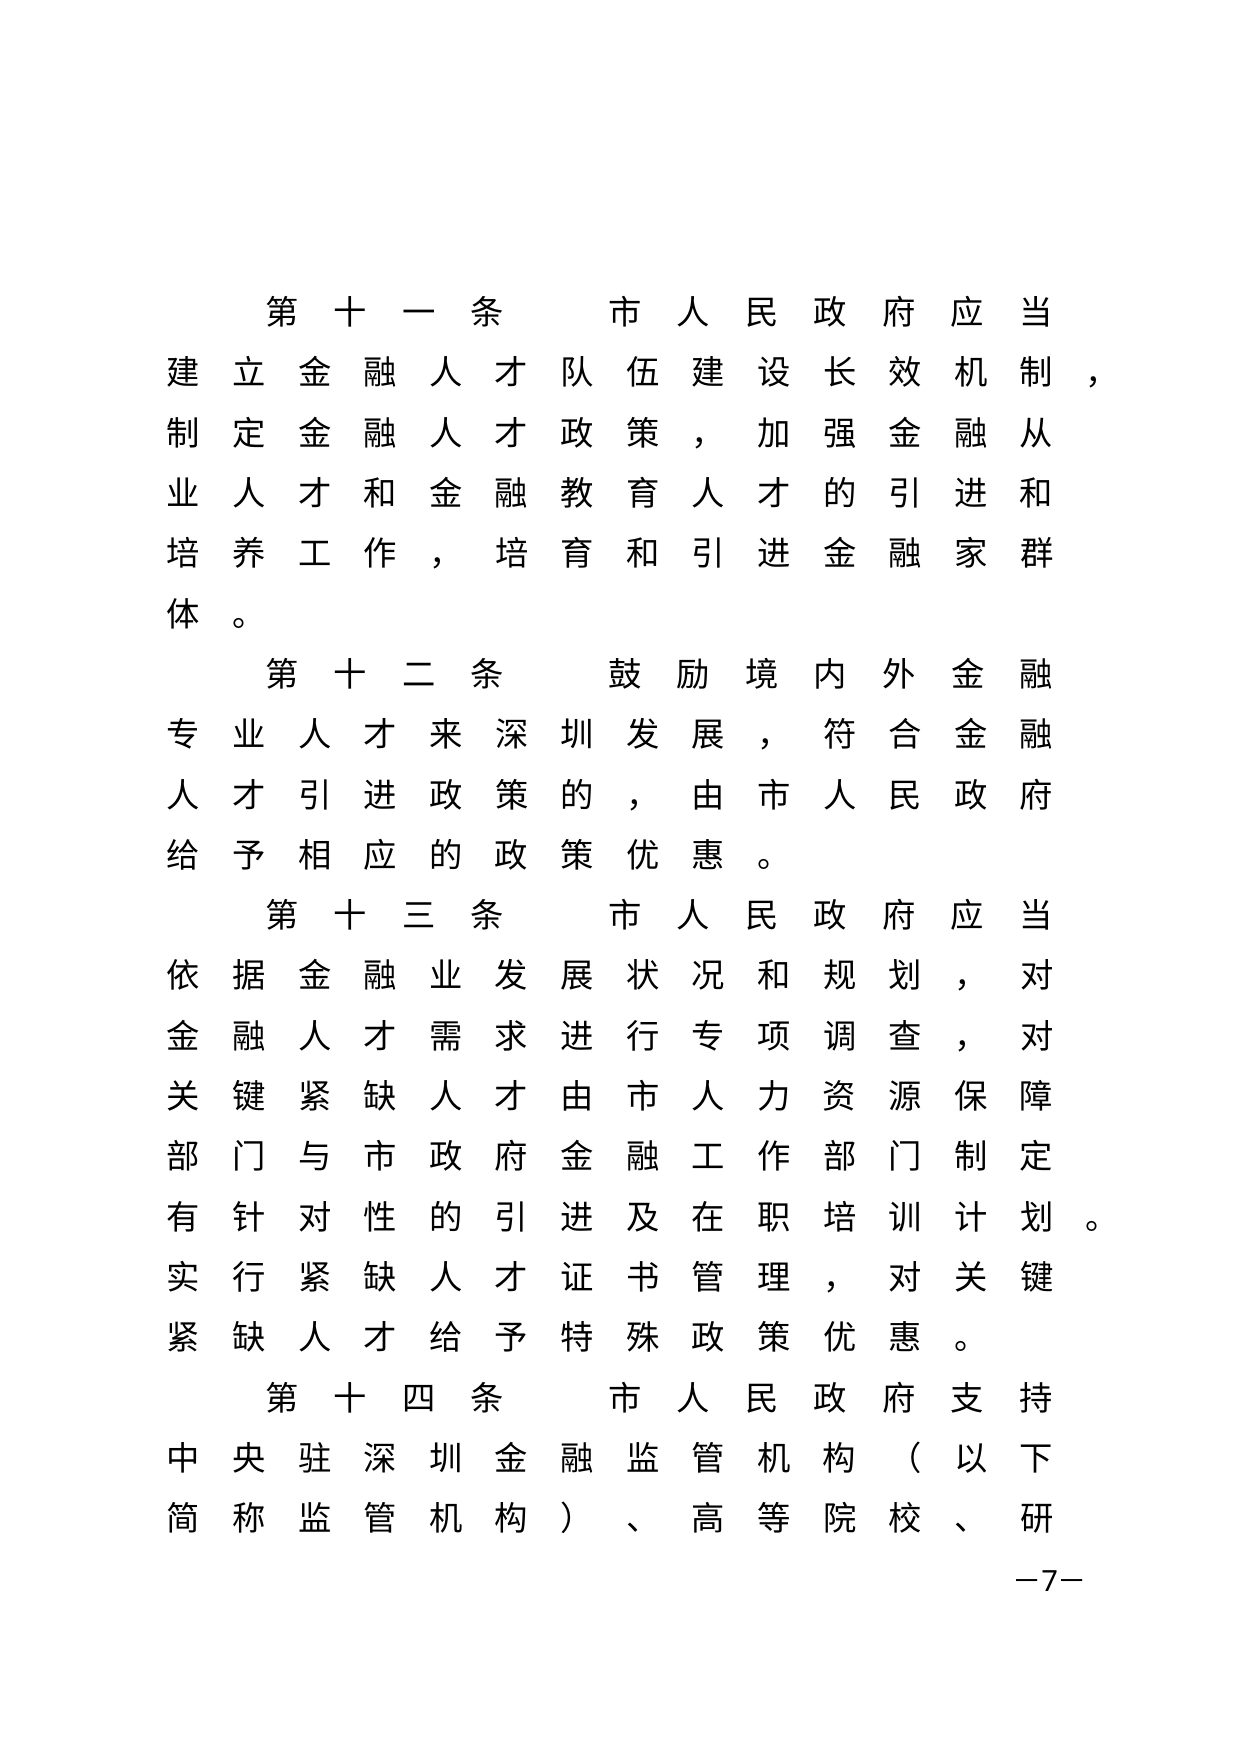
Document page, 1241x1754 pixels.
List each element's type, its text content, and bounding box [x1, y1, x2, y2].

text 第十四条 市人民政府支持中央驻深圳金融监管机构（以下简称监管机构）、高等院校、研究机构在深圳设立金融研究、教育和培训机构，引进境外金融专业培训机构，培养金融专才和金融复合型人才。 [167, 1365, 1085, 1546]
text 第十三条 市人民政府应当依据金融业发展状况和规划，对金融人才需求进行专项调查，对关键紧缺人才由市人力资源保障部门与市政府金融工作部门制定有针对性的引进及在职培训计划。实行紧缺人才证书管理，对关键紧缺人才给予特殊政策优惠。 [167, 883, 1085, 1365]
text 第十二条 鼓励境内外金融专业人才来深圳发展，符合金融人才引进政策的，由市人民政府给予相应的政策优惠。 [167, 642, 1085, 883]
text 第十一条 市人民政府应当建立金融人才队伍建设长效机制，制定金融人才政策，加强金融从业人才和金融教育人才的引进和培养工作，培育和引进金融家群体。 [167, 280, 1085, 642]
